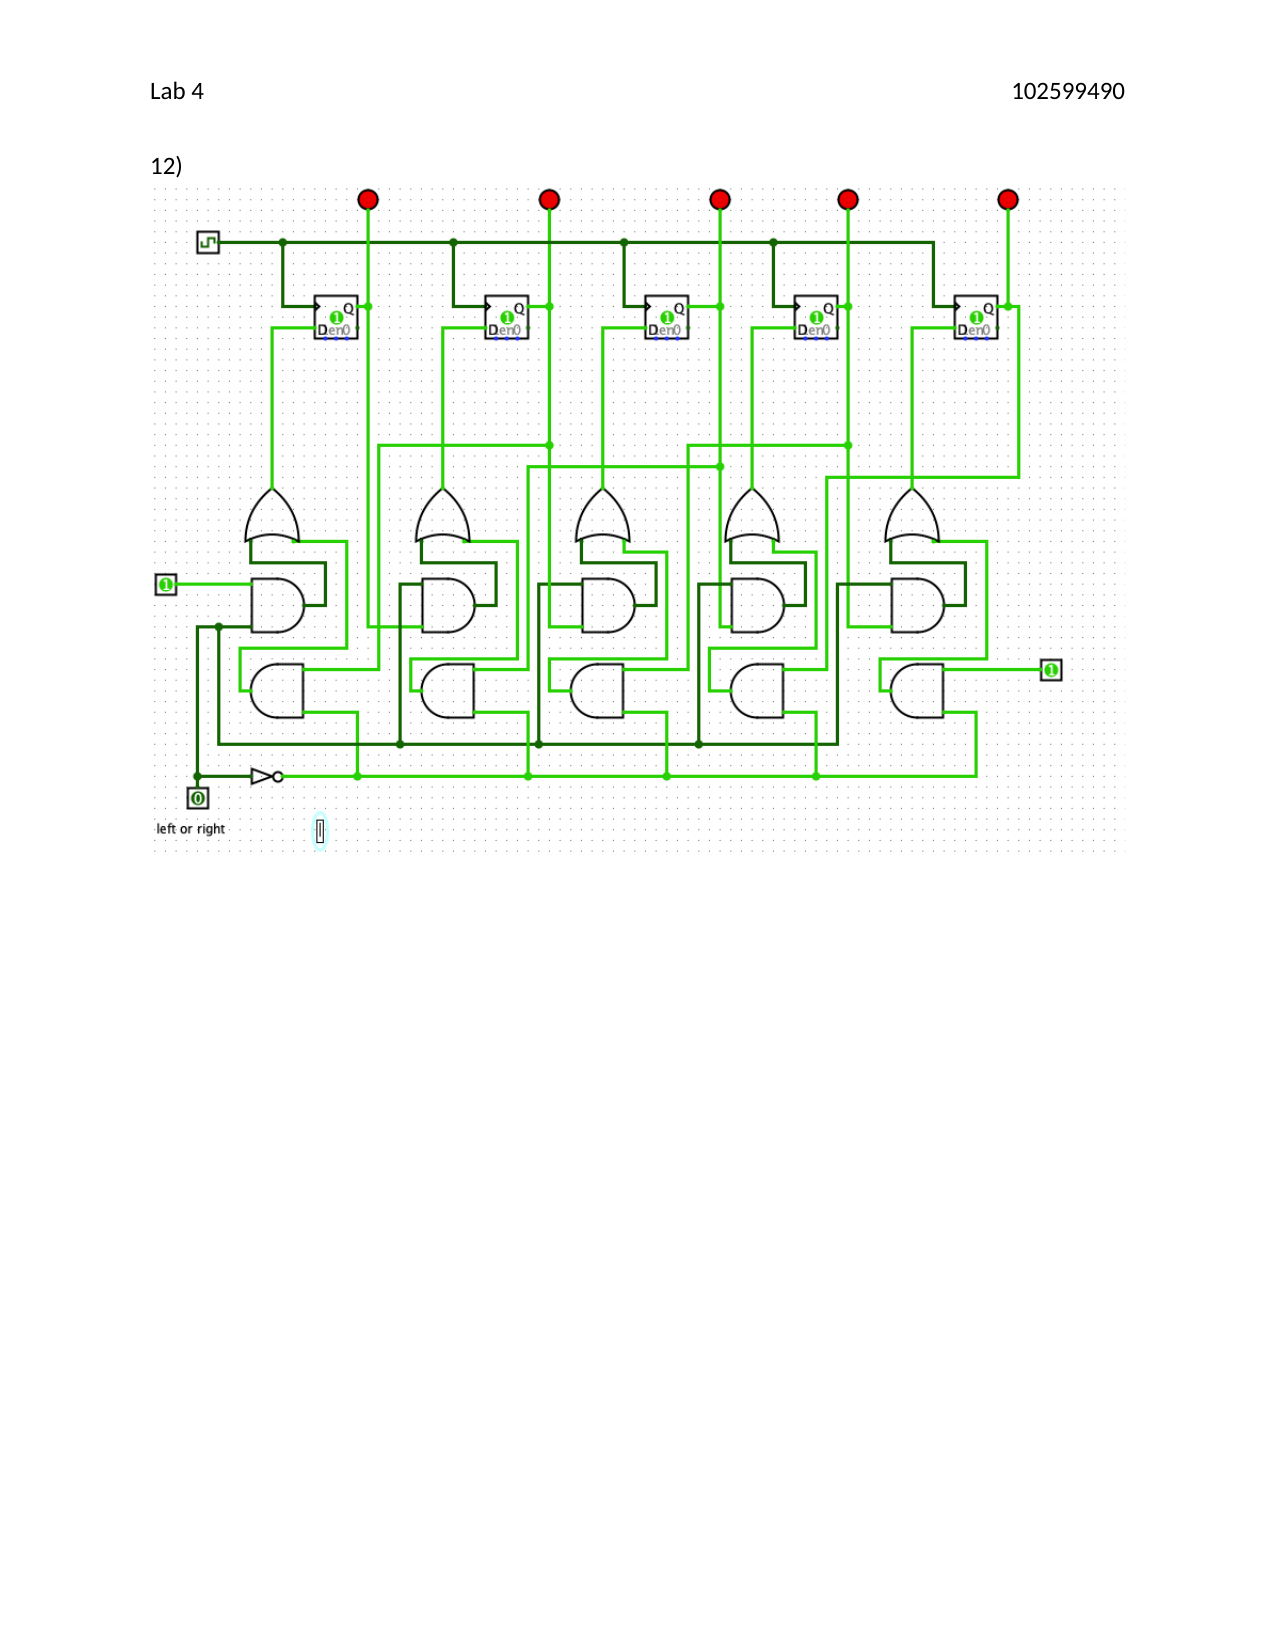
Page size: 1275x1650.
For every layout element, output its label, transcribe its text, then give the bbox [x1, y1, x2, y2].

text 12) [150, 150, 1125, 180]
picture [150, 180, 1125, 857]
